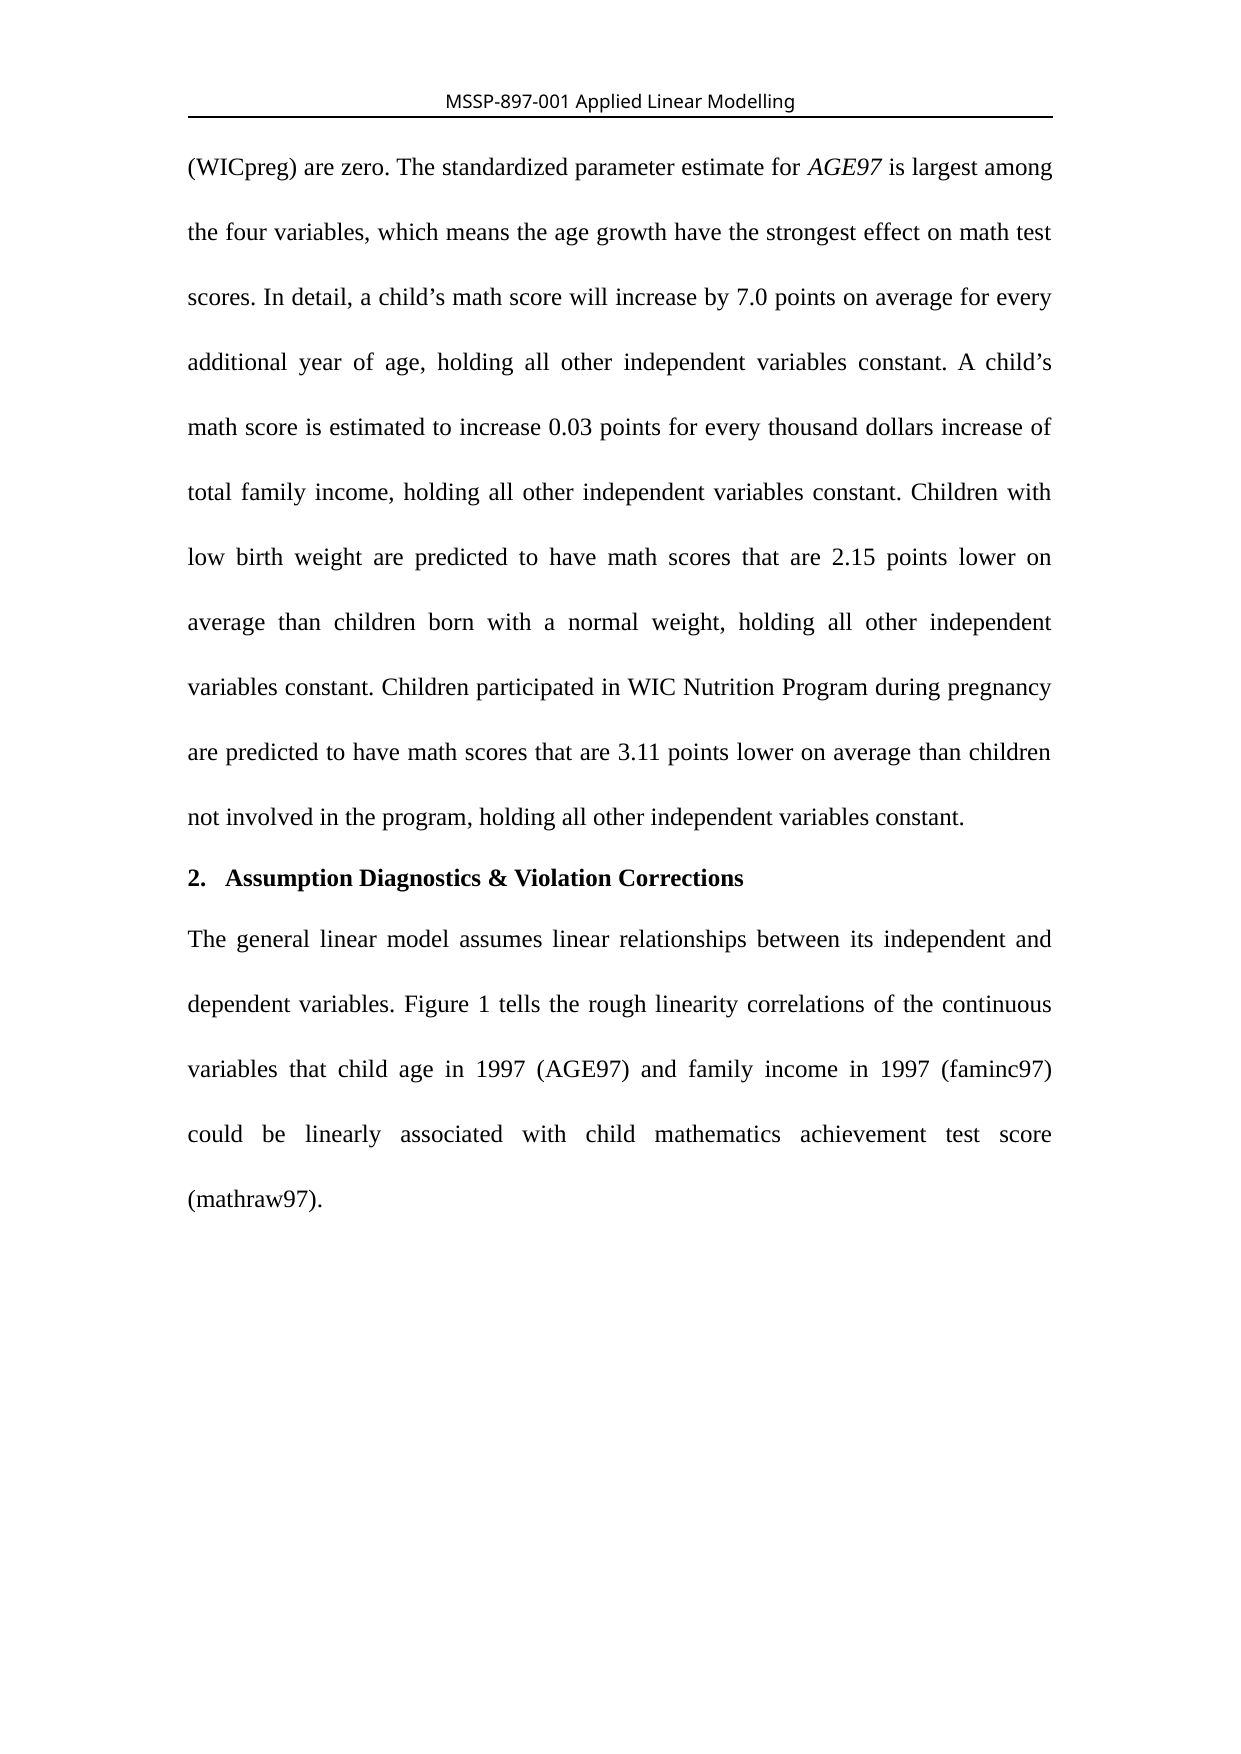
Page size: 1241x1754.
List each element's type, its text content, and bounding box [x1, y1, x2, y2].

text The general linear model assumes linear relationships between its independent and dependent variables. Figure 1 tells the rough linearity correlations of the continuous variables that child age in 1997 (AGE97) and family income in 1997 (faminc97) could be linearly associated with child mathematics achievement test score (mathraw97). [187, 922, 1053, 1215]
list Assumption Diagnostics & Violation Corrections [187, 861, 1053, 894]
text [187, 150, 1053, 832]
